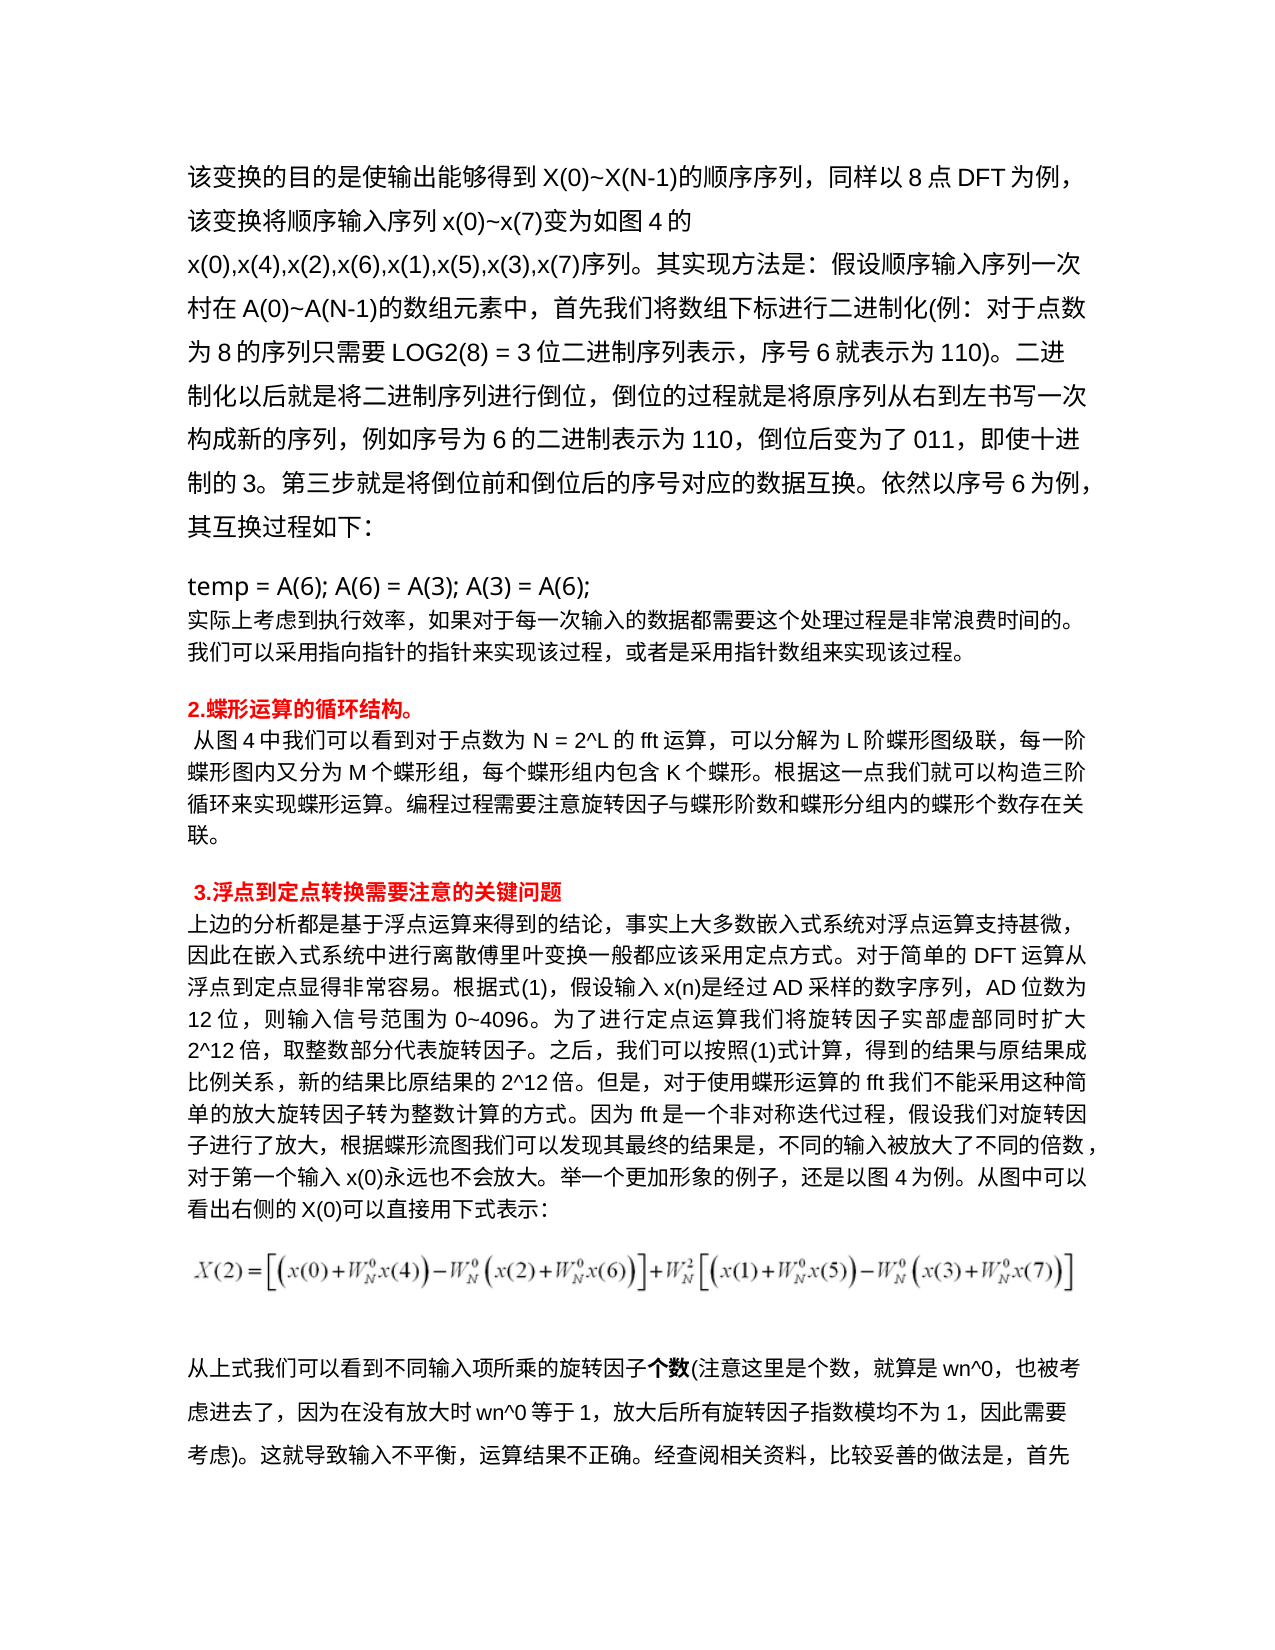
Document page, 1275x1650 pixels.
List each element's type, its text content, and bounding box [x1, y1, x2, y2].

picture [192, 1250, 1083, 1295]
text 实际上考虑到执行效率，如果对于每一次输入的数据都需要这个处理过程是非常浪费时间的。我们可以采用指向指针的指针来实现该过程，或者是采用指针数组来实现该过程。 2.蝶形运算的循环结构。 从图4中我们可以看到对于点数为N = 2^L的fft运算，可以分解为L阶蝶形图级联，每一阶蝶形图内又分为M个蝶形组，每个蝶形组内包含K个蝶形。根据这一点我们就可以构造三阶循环来实现蝶形运算。编程过程需要注意旋转因子与蝶形阶数和蝶形分组内的蝶形个数存在关联。 3.浮点到定点转换需要注意的关键问题 上边的分析都是基于浮点运算来得到的结论，事实上大多数嵌入式系统对浮点运算支持甚微，因此在嵌入式系统中进行离散傅里叶变换一般都应该采用定点方式。对于简单的DFT运算从浮点到定点显得非常容易。根据式(1)，假设输入x(n)是经过AD采样的数字序列，AD位数为12位，则输入信号范围为0~4096。为了进行定点运算我们将旋转因子实部虚部同时扩大2^12倍，取整数部分代表旋转因子。之后，我们可以按照(1)式计算，得到的结果与原结果成比例关系，新的结果比原结果的2^12倍。但是，对于使用蝶形运算的fft我们不能采用这种简单的放大旋转因子转为整数计算的方式。因为fft是一个非对称迭代过程，假设我们对旋转因子进行了放大，根据蝶形流图我们可以发现其最终的结果是，不同的输入被放大了不同的倍数，对于第一个输入x(0)永远也不会放大。举一个更加形象的例子，还是以图4为例。从图中可以看出右侧的X(0)可以直接用下式表示： [187, 603, 1087, 1250]
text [187, 1339, 1087, 1470]
text temp = A(6); A(6) = A(3); A(3) = A(6); [187, 559, 1087, 603]
text 该变换的目的是使输出能够得到X(0)~X(N-1)的顺序序列，同样以8点DFT为例，该变换将顺序输入序列x(0)~x(7)变为如图4的x(0),x(4),x(2),x(6),x(1),x(5),x(3),x(7)序列。其实现方法是：假设顺序输入序列一次村在A(0)~A(N-1)的数组元素中，首先我们将数组下标进行二进制化(例：对于点数为8的序列只需要LOG2(8) = 3位二进制序列表示，序号6就表示为110)。二进制化以后就是将二进制序列进行倒位，倒位的过程就是将原序列从右到左书写一次构成新的序列，例如序号为6的二进制表示为110，倒位后变为了011，即使十进制的3。第三步就是将倒位前和倒位后的序号对应的数据互换。依然以序号6为例，其互换过程如下： [187, 150, 1087, 544]
